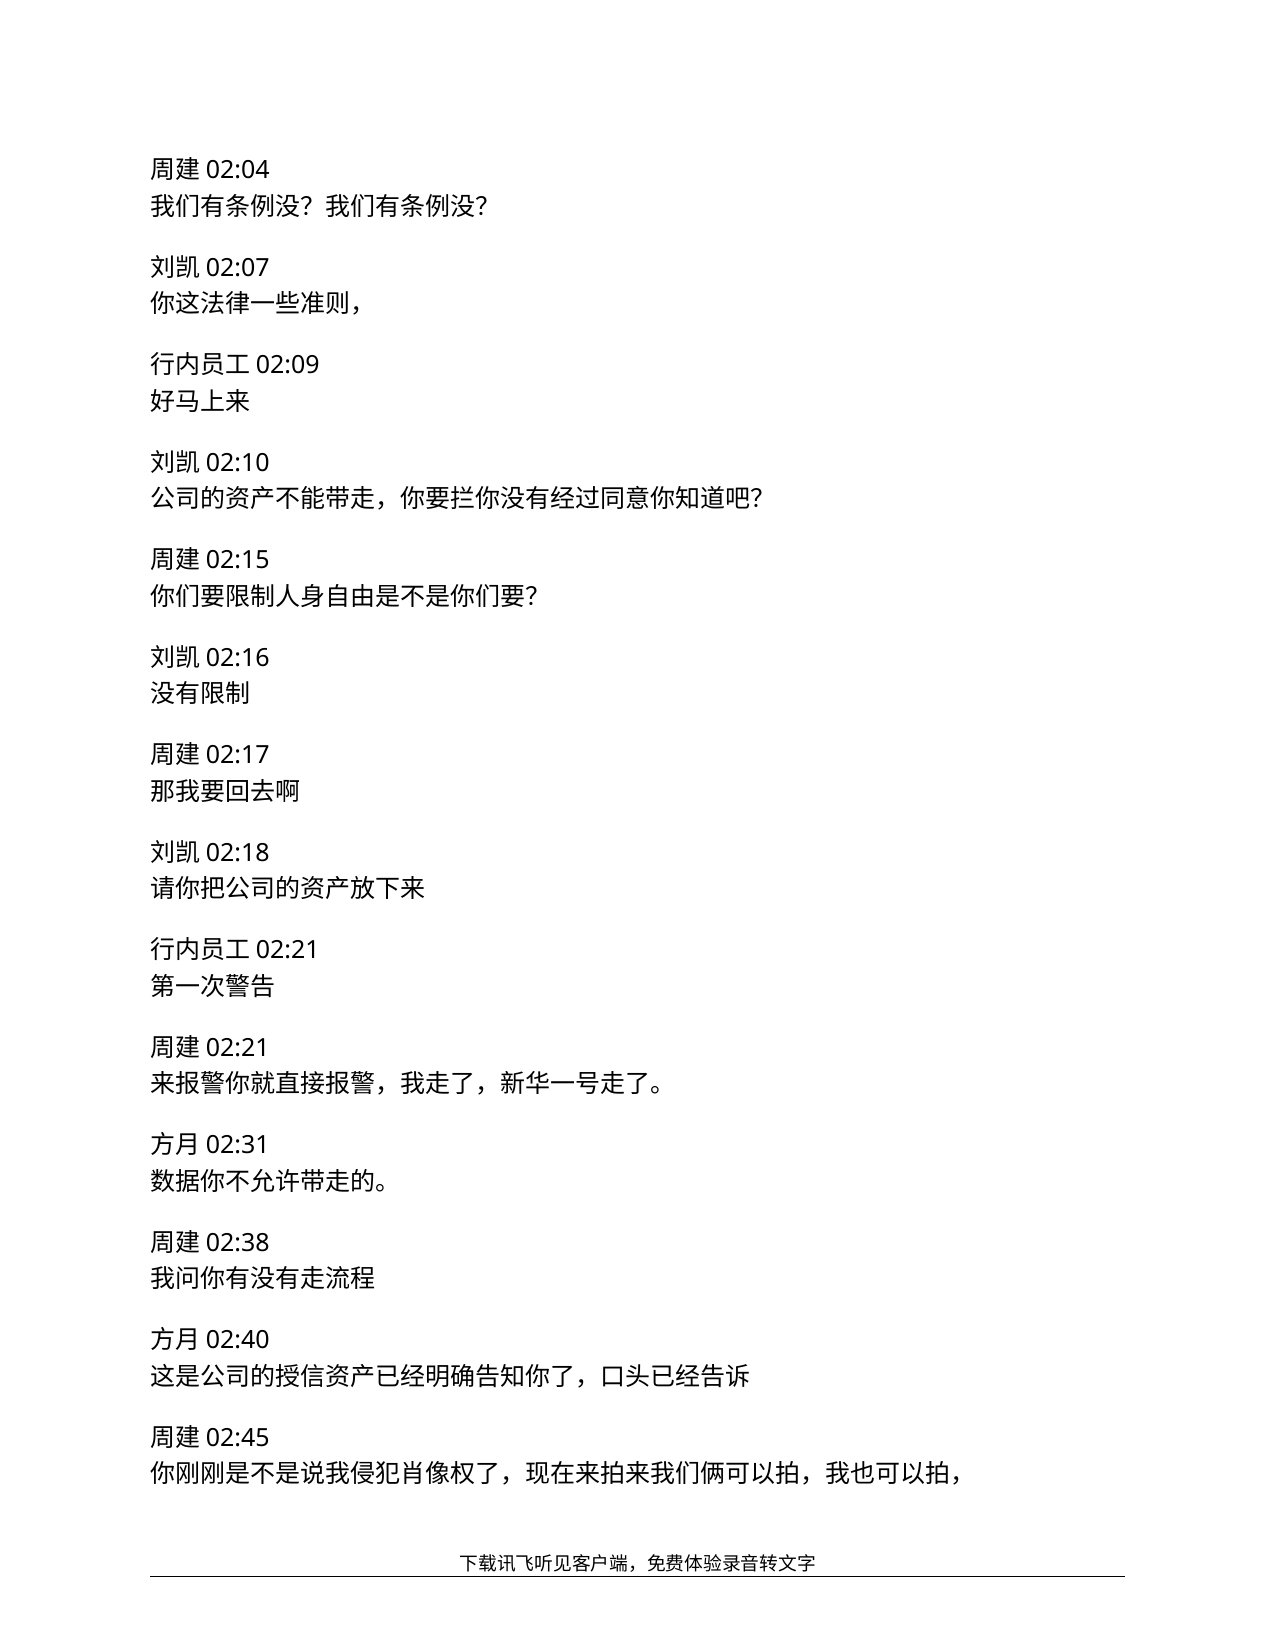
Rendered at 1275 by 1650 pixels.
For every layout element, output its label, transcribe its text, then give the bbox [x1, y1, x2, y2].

text 刘凯 02:07 你这法律一些准则， [150, 247, 1125, 320]
text 行内员工 02:21 第一次警告 [150, 930, 1125, 1002]
text 刘凯 02:18 请你把公司的资产放下来 [150, 832, 1125, 905]
text 周建 02:15 你们要限制人身自由是不是你们要？ [150, 540, 1125, 612]
text 刘凯 02:16 没有限制 [150, 637, 1125, 710]
text 周建 02:38 我问你有没有走流程 [150, 1222, 1125, 1295]
text 行内员工 02:09 好马上来 [150, 345, 1125, 417]
text 周建 02:21 来报警你就直接报警，我走了，新华一号走了。 [150, 1027, 1125, 1100]
text 方月 02:31 数据你不允许带走的。 [150, 1125, 1125, 1197]
text 方月 02:40 这是公司的授信资产已经明确告知你了，口头已经告诉 [150, 1320, 1125, 1392]
text 周建 02:17 那我要回去啊 [150, 735, 1125, 807]
text 周建 02:04 我们有条例没？我们有条例没？ [150, 150, 1125, 222]
text 周建 02:45 你刚刚是不是说我侵犯肖像权了，现在来拍来我们俩可以拍，我也可以拍， [150, 1417, 1125, 1490]
text 刘凯 02:10 公司的资产不能带走，你要拦你没有经过同意你知道吧？ [150, 442, 1125, 515]
